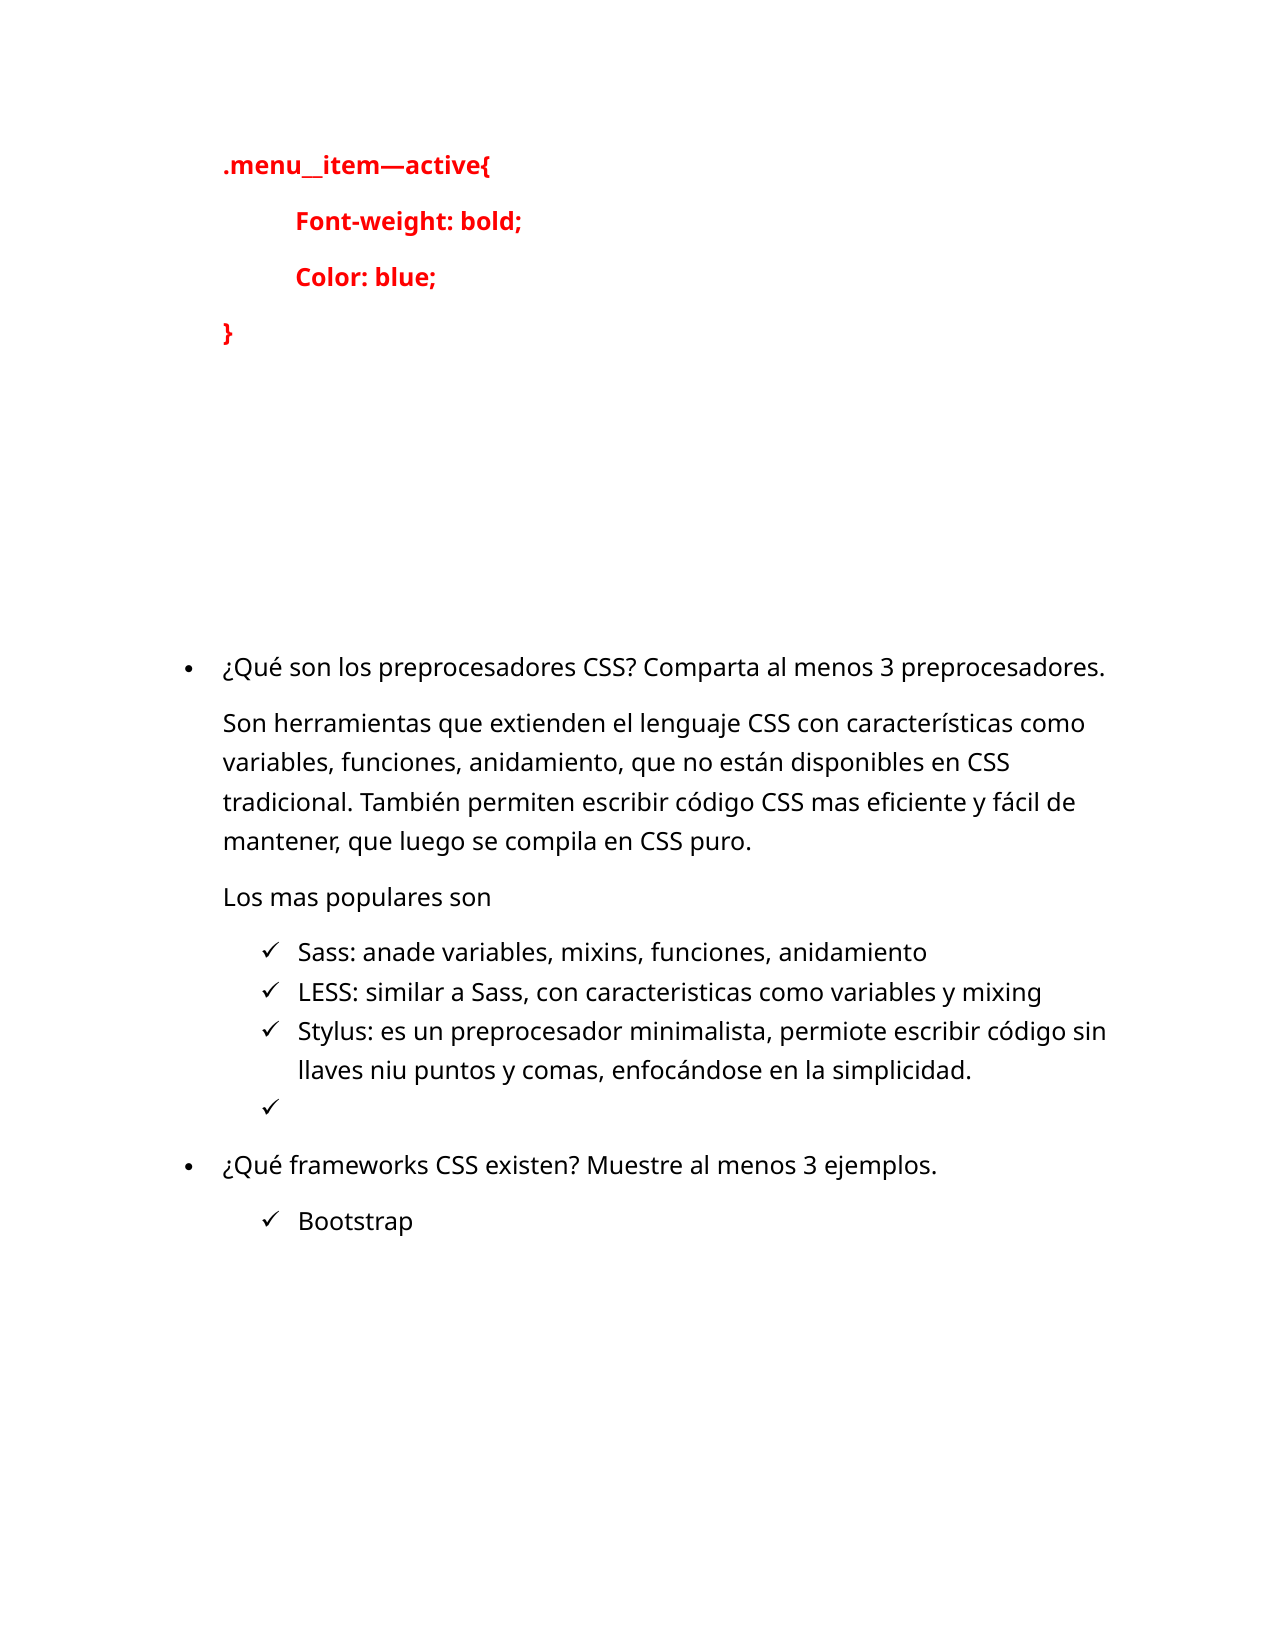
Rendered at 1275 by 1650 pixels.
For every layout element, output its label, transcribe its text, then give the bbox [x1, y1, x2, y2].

list ¿Qué son los preprocesadores CSS? Comparta al menos 3 preprocesadores. [185, 650, 1127, 684]
list Stylus: es un preprocesador minimalista, permiote escribir código sin llaves niu puntos y comas, enfocándose en la simplicidad. [260, 1013, 1127, 1087]
text } [223, 315, 1127, 349]
list LESS: similar a Sass, con caracteristicas como variables y mixing [260, 974, 1127, 1008]
list Bootstrap [260, 1203, 1127, 1237]
text Los mas populares son [223, 879, 1127, 913]
text Color: blue; [223, 259, 1127, 293]
text Son herramientas que extienden el lenguaje CSS con características como variables, funciones, anidamiento, que no están disponibles en CSS tradicional. También permiten escribir código CSS mas eficiente y fácil de mantener, que luego se compila en CSS puro. [223, 706, 1127, 857]
list ¿Qué frameworks CSS existen? Muestre al menos 3 ejemplos. [185, 1148, 1127, 1182]
text .menu__item—active{ [223, 148, 1127, 182]
list Sass: anade variables, mixins, funciones, anidamiento [260, 935, 1127, 969]
text Font-weight: bold; [223, 203, 1127, 237]
